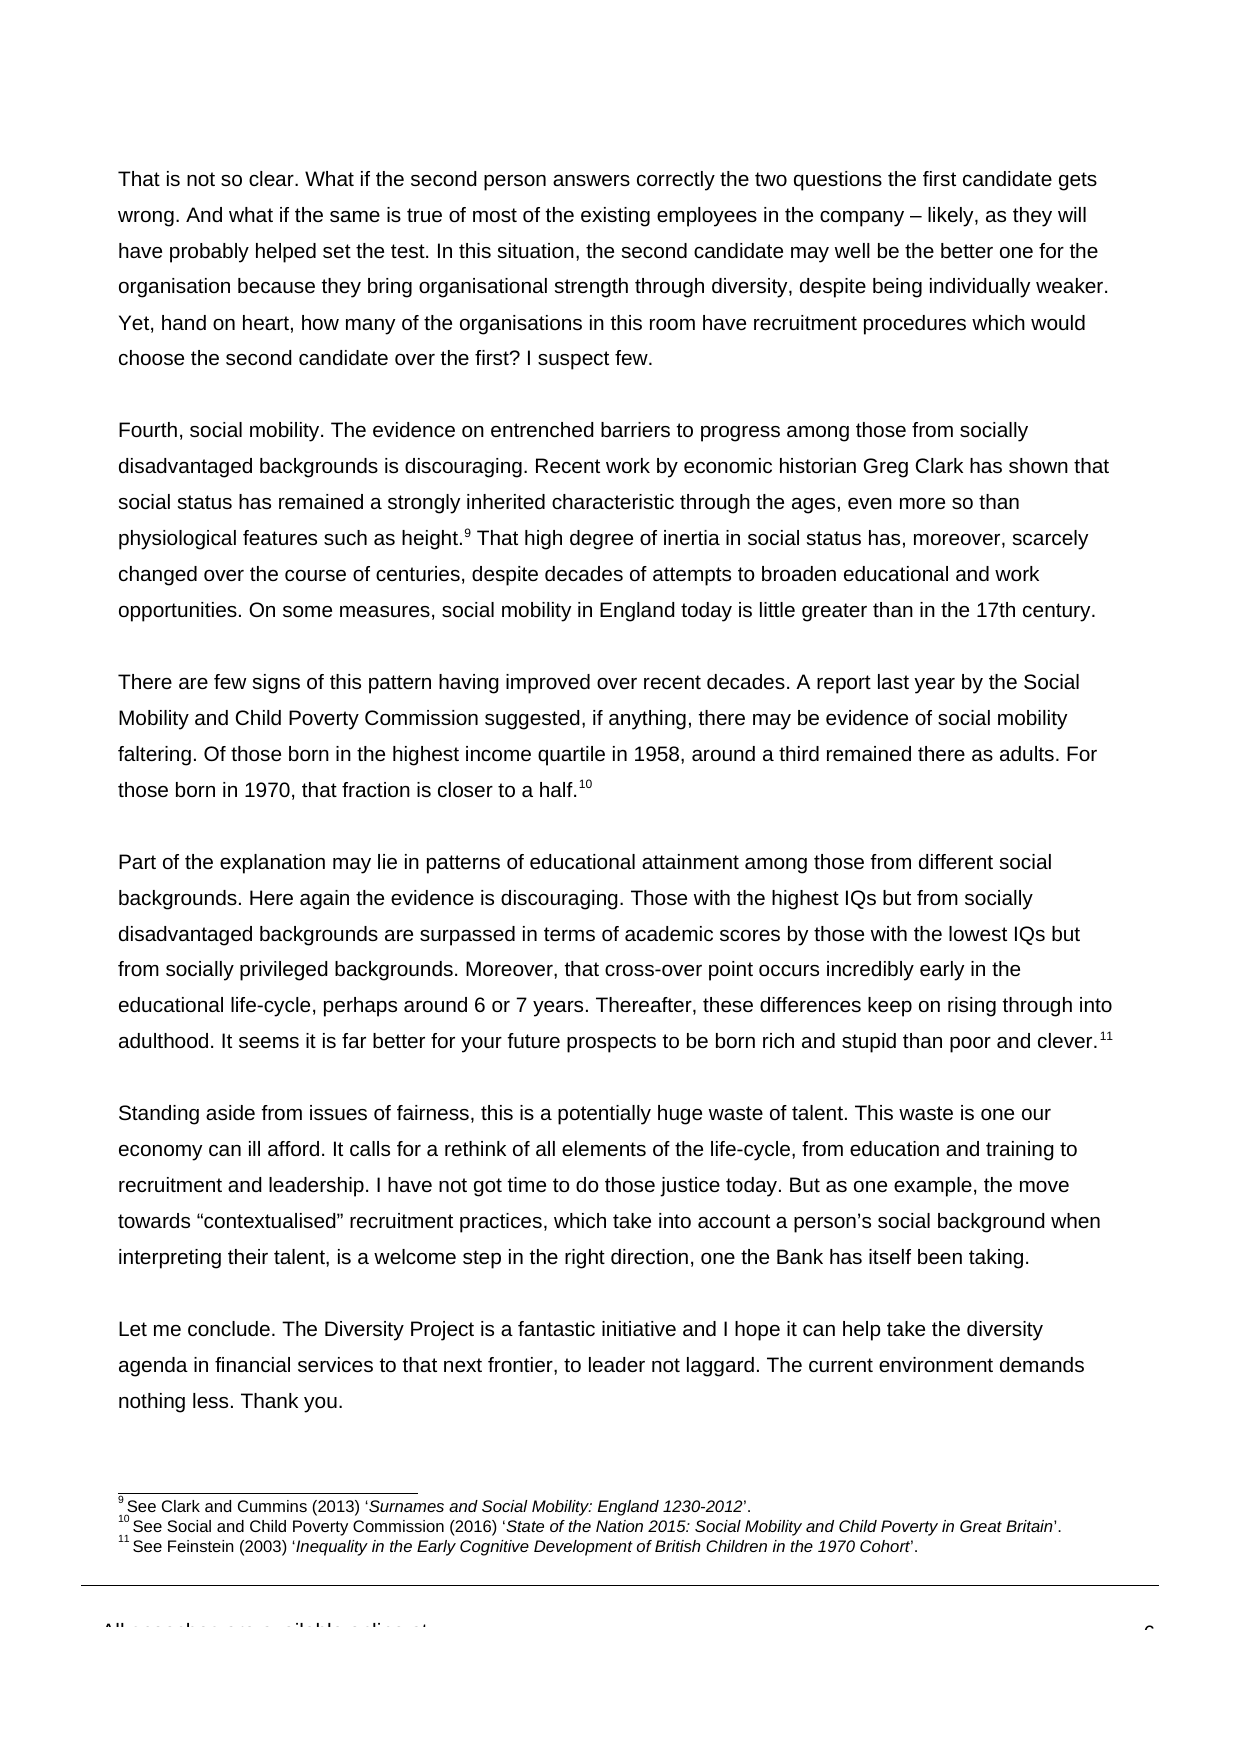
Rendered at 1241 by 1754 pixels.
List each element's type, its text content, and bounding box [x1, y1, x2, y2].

text 11 See Feinstein (2003) ‘Inequality in the Early Cognitive Development of British Children in the 1970 Cohort’. [118, 1536, 1134, 1557]
text 10 See Social and Child Poverty Commission (2016) ‘State of the Nation 2015: Social Mobility and Child Poverty in Great Britain’. [118, 1517, 1134, 1536]
text towards “contextualised” recruitment practices, which take into account a person’s social background when interpreting their talent, is a welcome step in the right direction, one the Bank has itself been taking. [118, 1209, 1104, 1269]
text Part of the explanation may lie in patterns of educational attainment among those from different social backgrounds. Here again the evidence is discouraging. Those with the highest IQs but from socially disadvantaged backgrounds are surpassed in terms of academic scores by those with the lowest IQs but from socially privileged backgrounds. Moreover, that cross-over point occurs incredibly early in the educational life-cycle, perhaps around 6 or 7 years. Thereafter, these differences keep on rising through into adulthood. It seems it is far better for your future prospects to be born rich and stupid than poor and clever.11 [118, 849, 1121, 1053]
text There are few signs of this pattern having improved over recent decades. A report last year by the Social Mobility and Child Poverty Commission suggested, if anything, there may be evidence of social mobility faltering. Of those born in the highest income quartile in 1958, around a third remained there as adults. For those born in 1970, that fraction is closer to a half.10 [118, 670, 1134, 801]
text That is not so clear. What if the second person answers correctly the two questions the first candidate gets wrong. And what if the same is true of most of the existing employees in the company – likely, as they will have probably helped set the test. In this situation, the second candidate may well be the better one for the organisation because they bring organisational strength through diversity, despite being individually weaker. Yet, hand on heart, how many of the organisations in this room have recruitment procedures which would choose the second candidate over the first? I suspect few. [118, 167, 1115, 370]
text Fourth, social mobility. The evidence on entrenched barriers to progress among those from socially disadvantaged backgrounds is discouraging. Recent work by economic historian Greg Clark has shown that social status has remained a strongly inherited characteristic through the ages, even more so than physiological features such as height.9 That high degree of inertia in social status has, moreover, scarcely changed over the course of centuries, despite decades of attempts to broaden educational and work opportunities. On some measures, social mobility in England today is little greater than in the 17th century. [118, 418, 1134, 622]
text Let me conclude. The Diversity Project is a fantastic initiative and I hope it can help take the diversity agenda in financial services to that next frontier, to leader not laggard. The current environment demands nothing less. Thank you. [118, 1317, 1091, 1412]
text 9 See Clark and Cummins (2013) ‘Surnames and Social Mobility: England 1230-2012’. [118, 1491, 1134, 1517]
text Standing aside from issues of fairness, this is a potentially huge waste of talent. This waste is one our economy can ill afford. It calls for a rethink of all elements of the life-cycle, from education and training to recruitment and leadership. I have not got time to do those justice today. But as one example, the move [118, 1101, 1134, 1197]
